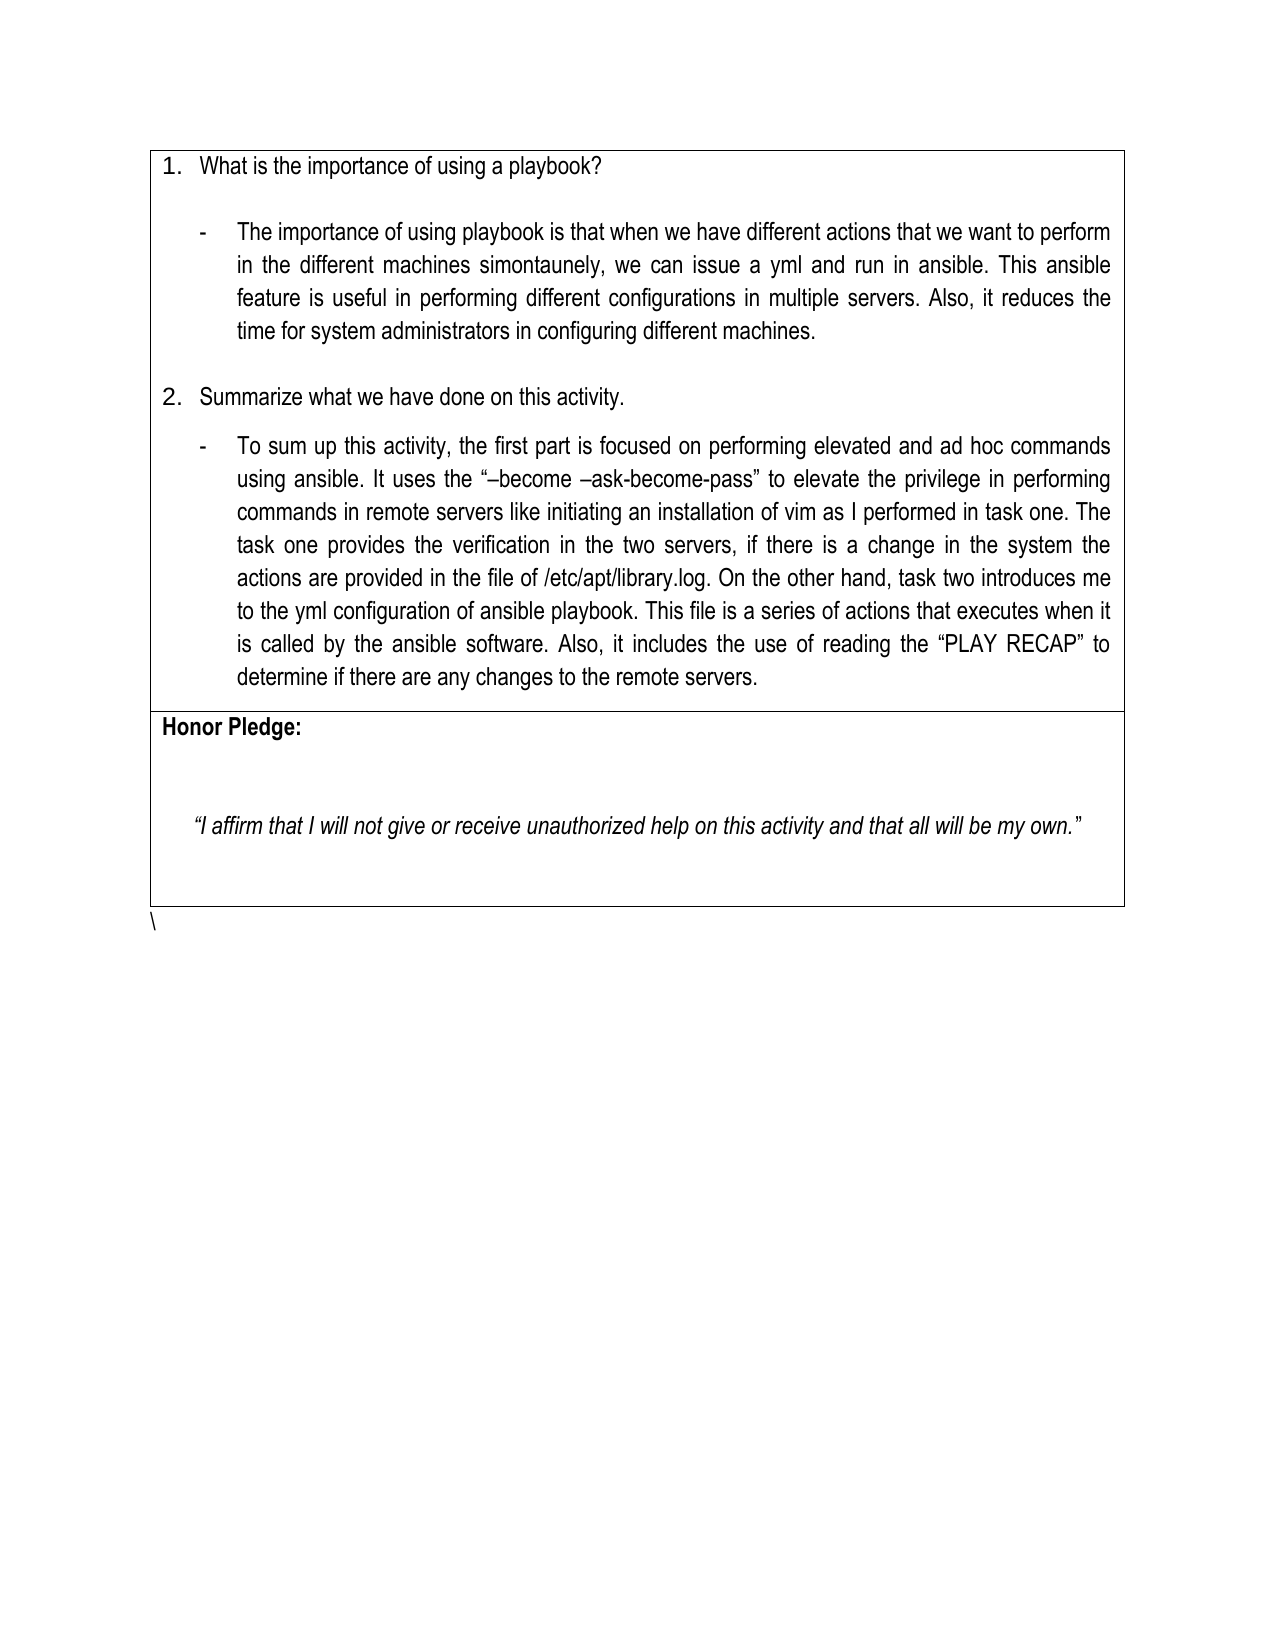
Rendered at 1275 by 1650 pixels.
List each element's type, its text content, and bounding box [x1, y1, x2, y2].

text \ [150, 907, 1125, 936]
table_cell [151, 151, 1124, 711]
table_cell Honor Pledge: “I affirm that I will not give or receive unauthorized help on this activity and that all will be my own.” [151, 712, 1124, 906]
